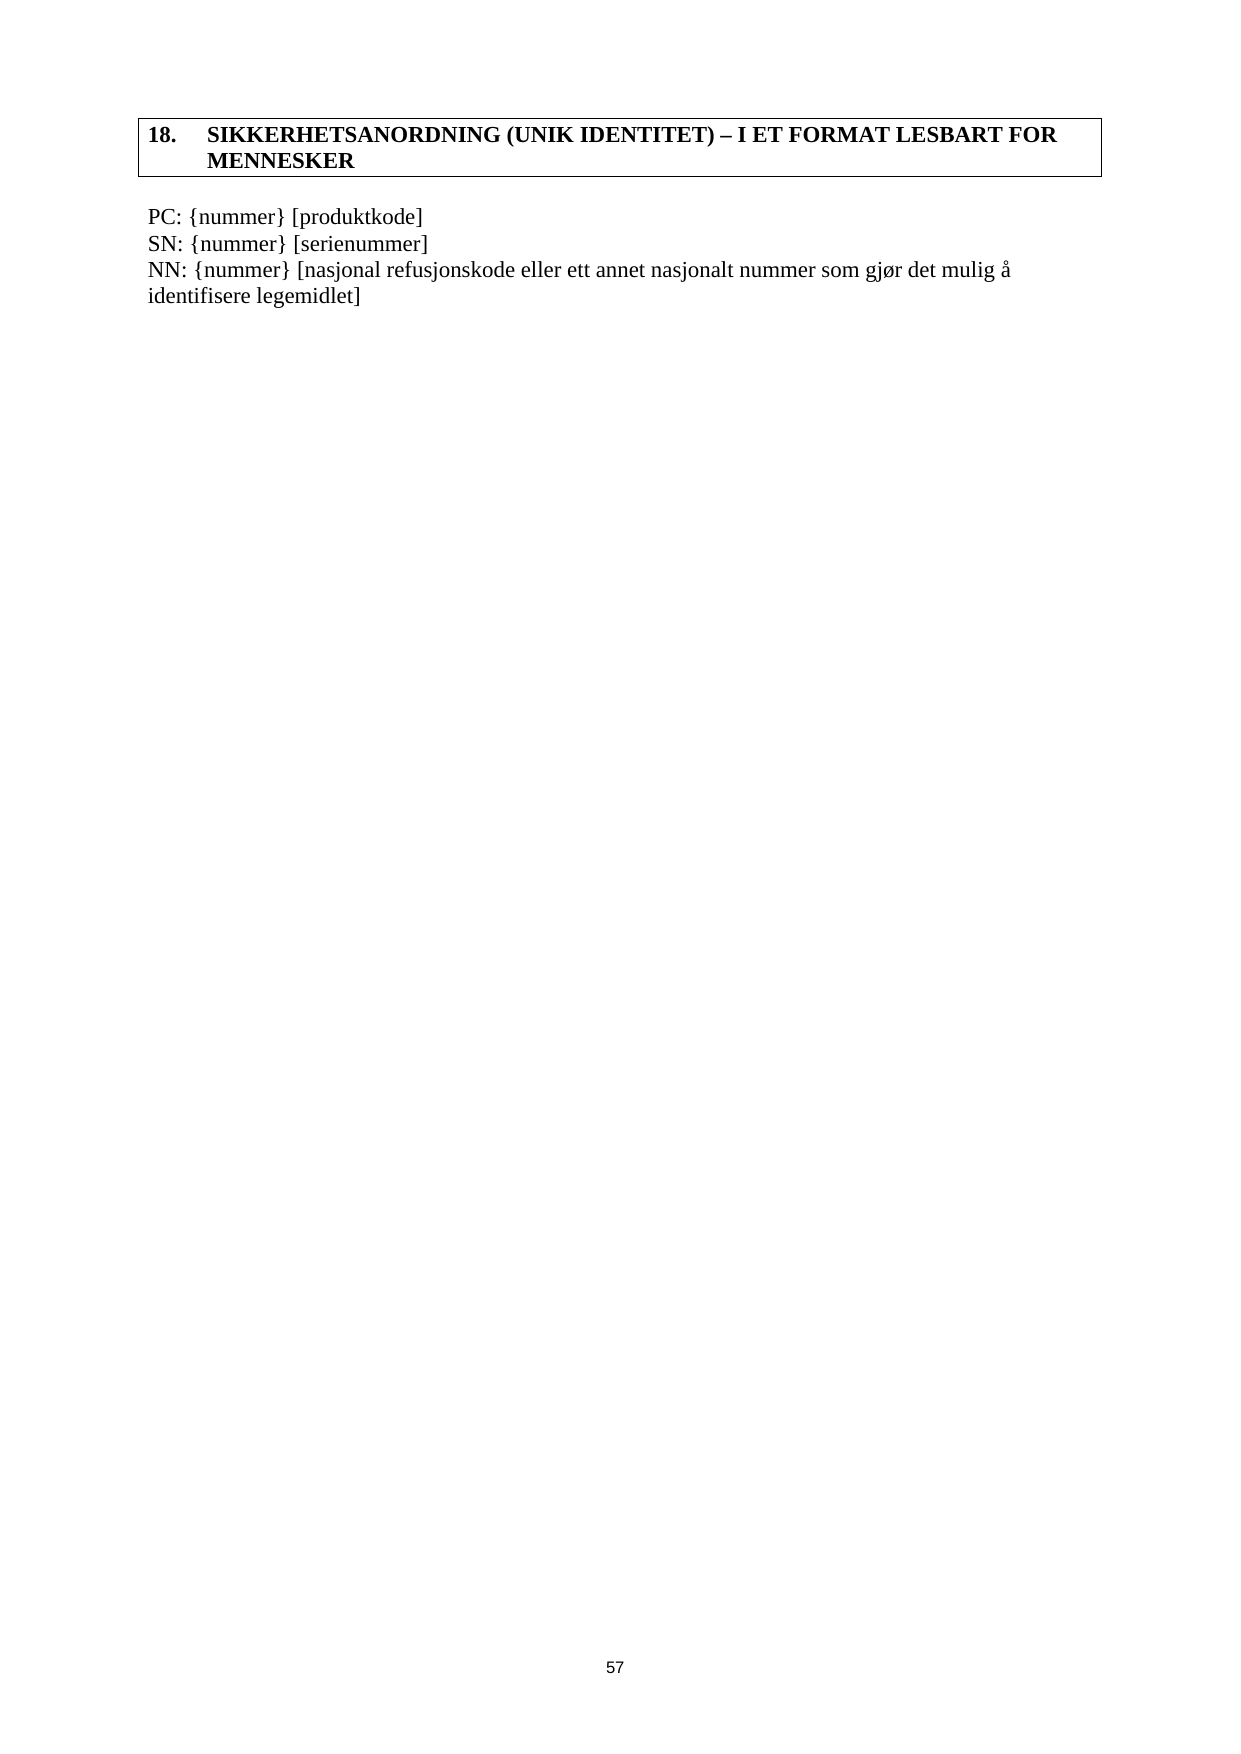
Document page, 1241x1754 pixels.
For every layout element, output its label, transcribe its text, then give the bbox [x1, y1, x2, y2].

text SN: {nummer} [serienummer] [148, 230, 1092, 256]
text 18. SIKKERHETSANORDNING (UNIK IDENTITET) – I ET FORMAT LESBART FOR MENNESKER [139, 119, 1101, 176]
text NN: {nummer} [nasjonal refusjonskode eller ett annet nasjonalt nummer som gjør det mulig å identifisere legemidlet] [148, 256, 1092, 309]
text PC: {nummer} [produktkode] [148, 203, 1092, 230]
